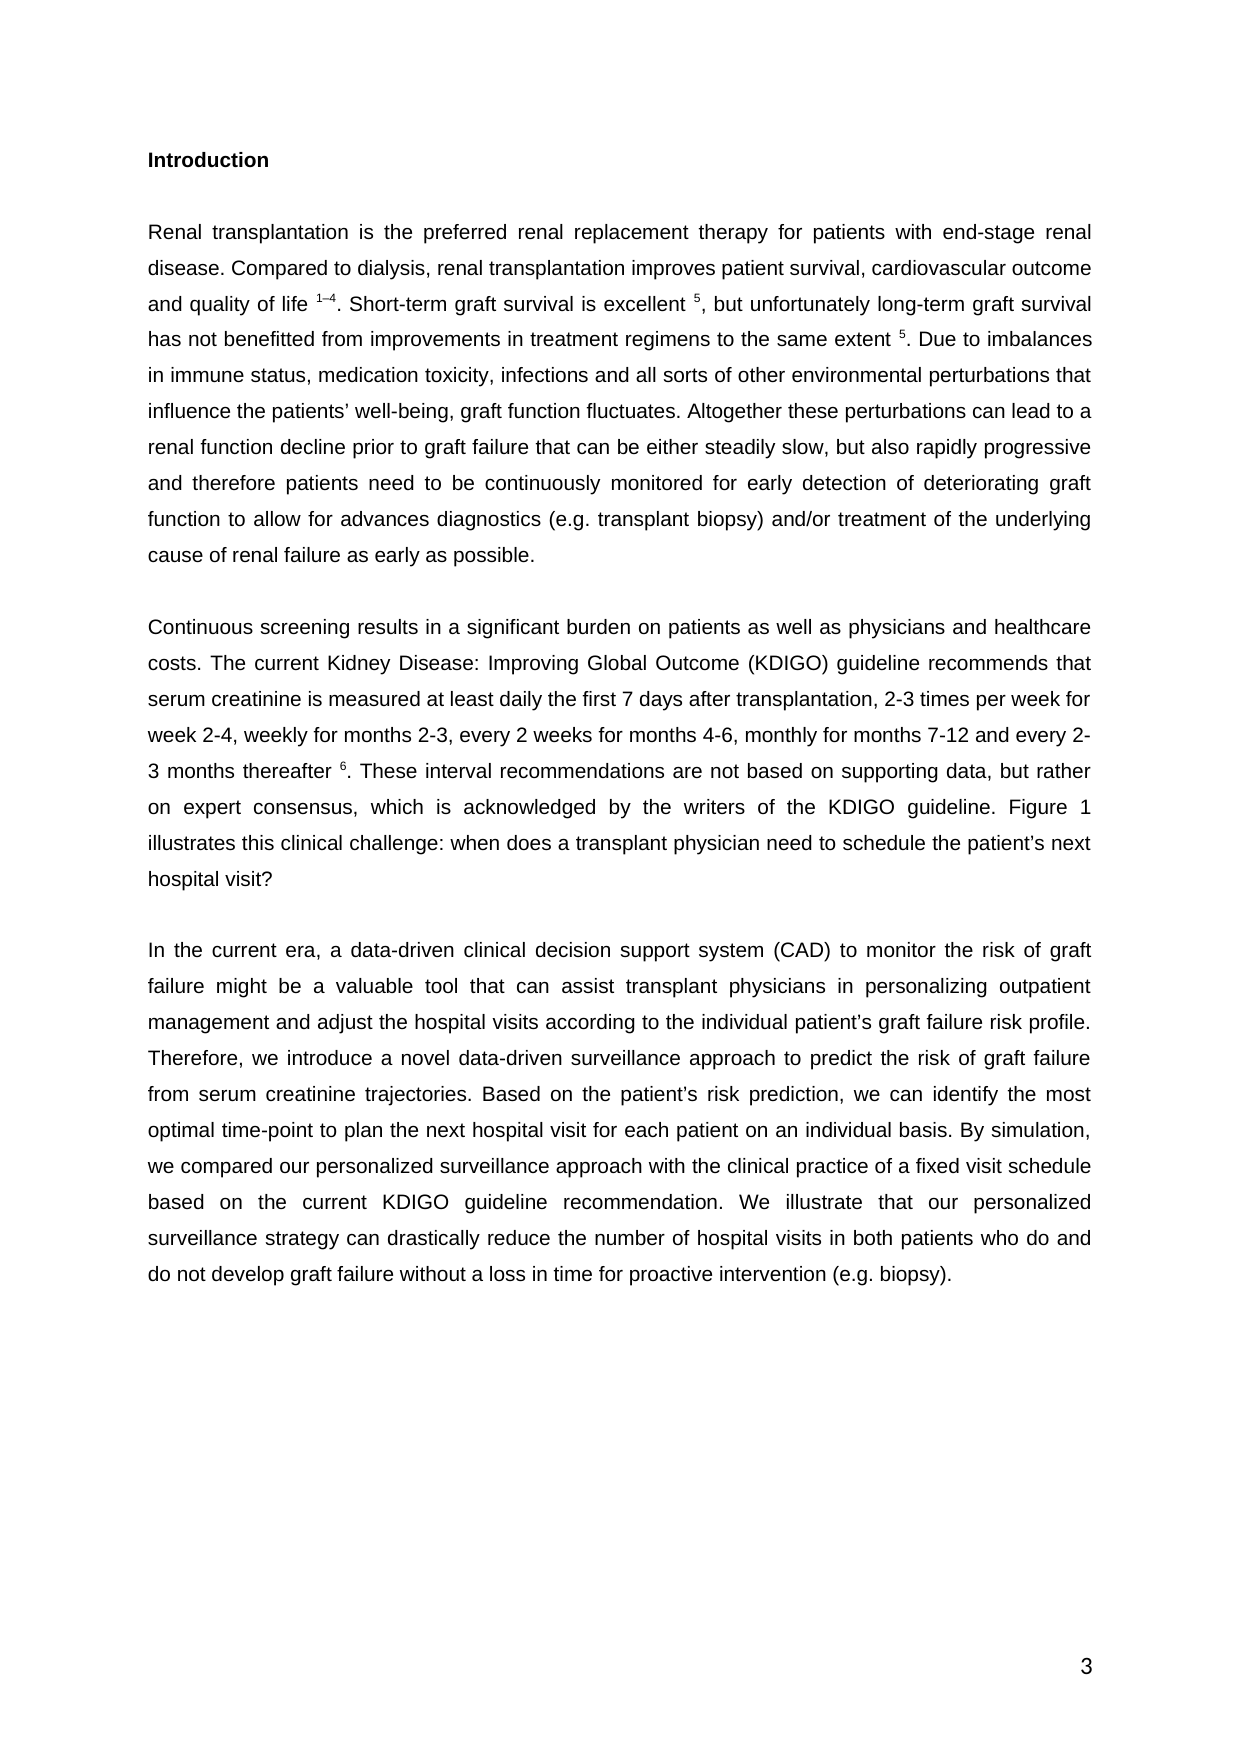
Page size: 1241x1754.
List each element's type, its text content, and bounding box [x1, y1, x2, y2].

text Renal transplantation is the preferred renal replacement therapy for patients with end-stage renal disease. Compared to dialysis, renal transplantation improves patient survival, cardiovascular outcome and quality of life 1–4. Short-term graft survival is excellent 5, but unfortunately long-term graft survival has not benefitted from improvements in treatment regimens to the same extent 5. Due to imbalances in immune status, medication toxicity, infections and all sorts of other environmental perturbations that influence the patients’ well-being, graft function fluctuates. Altogether these perturbations can lead to a renal function decline prior to graft failure that can be either steadily slow, but also rapidly progressive and therefore patients need to be continuously monitored for early detection of deteriorating graft function to allow for advances diagnostics (e.g. transplant biopsy) and/or treatment of the underlying cause of renal failure as early as possible. [148, 219, 1093, 567]
text Introduction [148, 148, 1093, 172]
text Continuous screening results in a significant burden on patients as well as physicians and healthcare costs. The current Kidney Disease: Improving Global Outcome (KDIGO) guideline recommends that serum creatinine is measured at least daily the first 7 days after transplantation, 2-3 times per week for week 2-4, weekly for months 2-3, every 2 weeks for months 4-6, monthly for months 7-12 and every 2-3 months thereafter 6. These interval recommendations are not based on supporting data, but rather on expert consensus, which is acknowledged by the writers of the KDIGO guideline. Figure 1 illustrates this clinical challenge: when does a transplant physician need to schedule the patient’s next hospital visit? [148, 615, 1093, 890]
text In the current era, a data-driven clinical decision support system (CAD) to monitor the risk of graft failure might be a valuable tool that can assist transplant physicians in personalizing outpatient management and adjust the hospital visits according to the individual patient’s graft failure risk profile. Therefore, we introduce a novel data-driven surveillance approach to predict the risk of graft failure from serum creatinine trajectories. Based on the patient’s risk prediction, we can identify the most optimal time-point to plan the next hospital visit for each patient on an individual basis. By simulation, we compared our personalized surveillance approach with the clinical practice of a fixed visit schedule based on the current KDIGO guideline recommendation. We illustrate that our personalized surveillance strategy can drastically reduce the number of hospital visits in both patients who do and do not develop graft failure without a loss in time for proactive intervention (e.g. biopsy). [148, 938, 1093, 1286]
